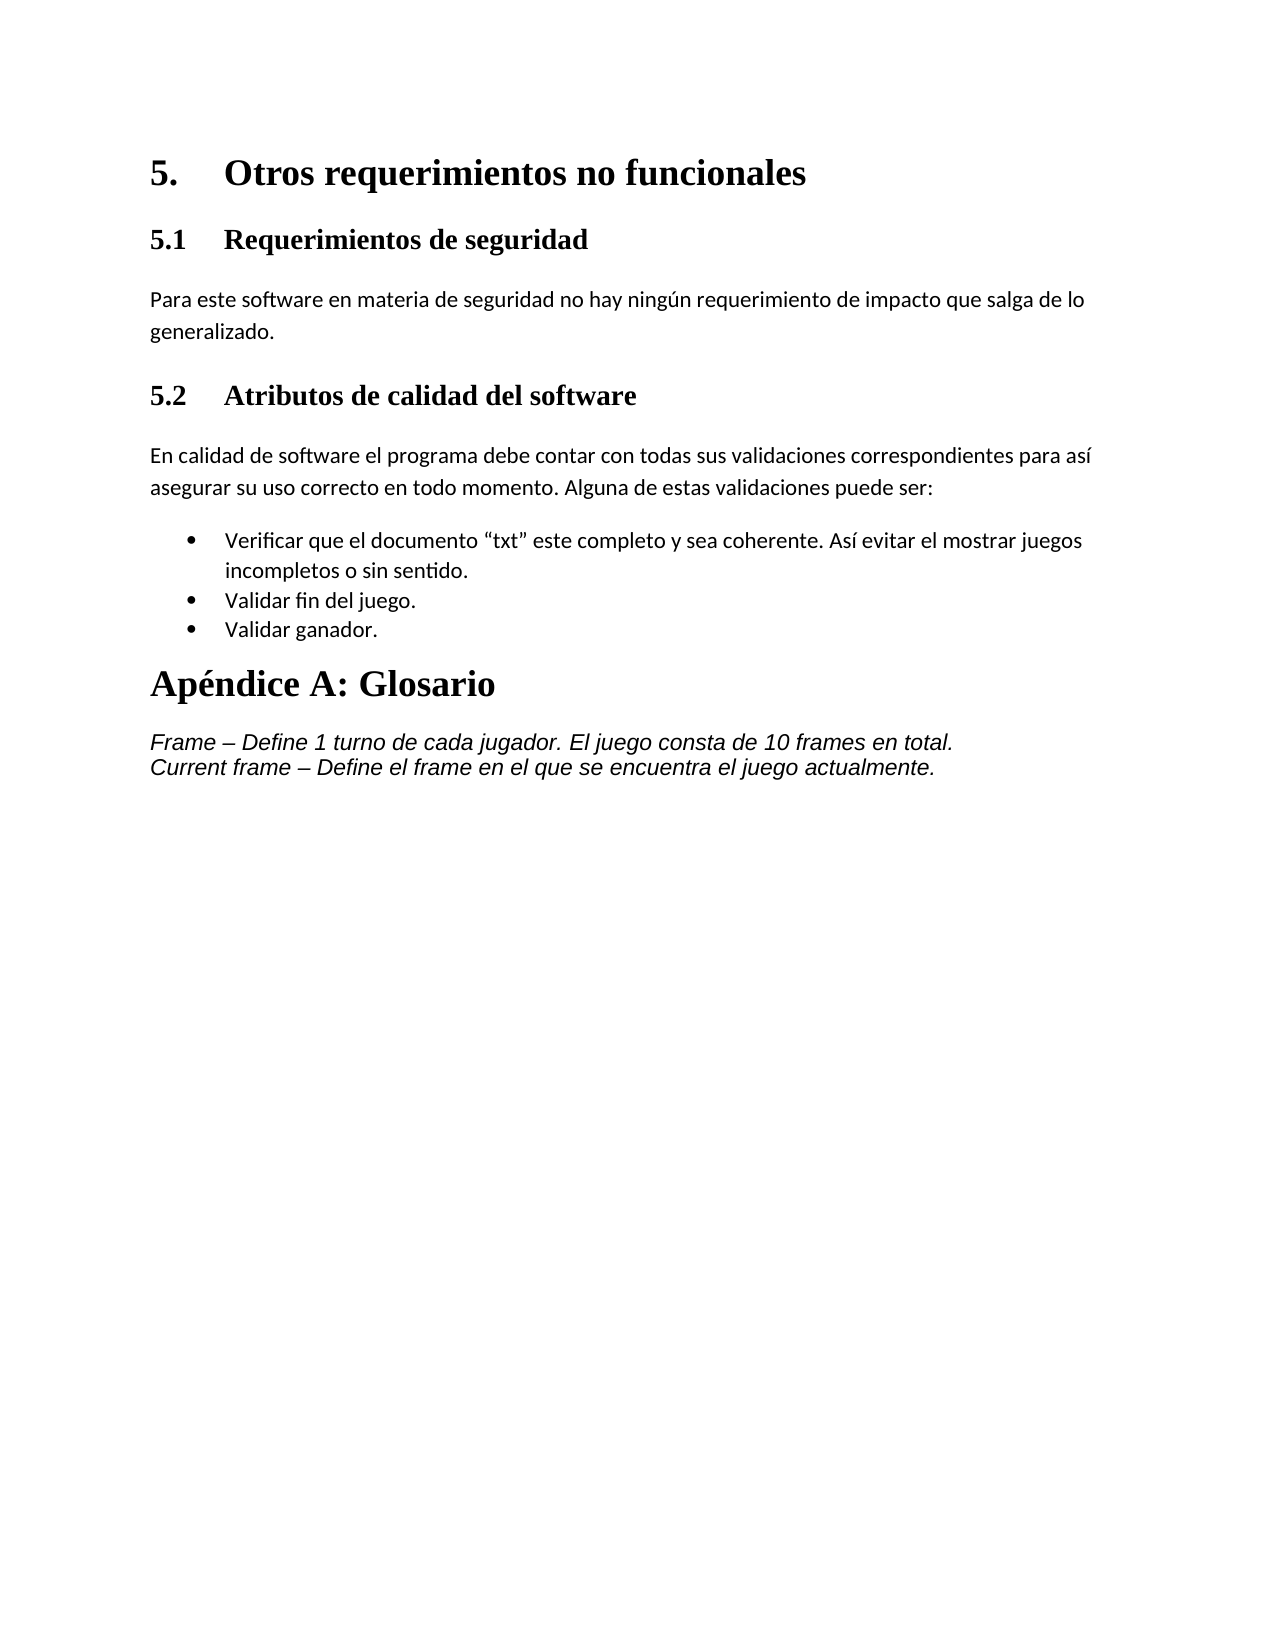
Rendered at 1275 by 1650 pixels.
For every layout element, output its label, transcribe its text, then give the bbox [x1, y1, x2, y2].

list Validar fin del juego. [187, 586, 1125, 614]
text Frame – Define 1 turno de cada jugador. El juego consta de 10 frames en total. [150, 730, 1125, 755]
list Verificar que el documento “txt” este completo y sea coherente. Así evitar el mostrar juegos incompletos o sin sentido. [187, 526, 1125, 584]
text Current frame – Define el frame en el que se encuentra el juego actualmente. [150, 755, 1125, 780]
list Validar ganador. [187, 616, 1125, 643]
subtitle Otros requerimientos no funcionales [150, 150, 1125, 193]
text Para este software en materia de seguridad no hay ningún requerimiento de impacto que salga de lo generalizado. [150, 285, 1125, 345]
subtitle Atributos de calidad del software [150, 378, 1125, 412]
subtitle Requerimientos de seguridad [150, 222, 1125, 256]
text Apéndice A: Glosario [150, 662, 1125, 705]
text En calidad de software el programa debe contar con todas sus validaciones correspondientes para así asegurar su uso correcto en todo momento. Alguna de estas validaciones puede ser: [150, 441, 1125, 501]
